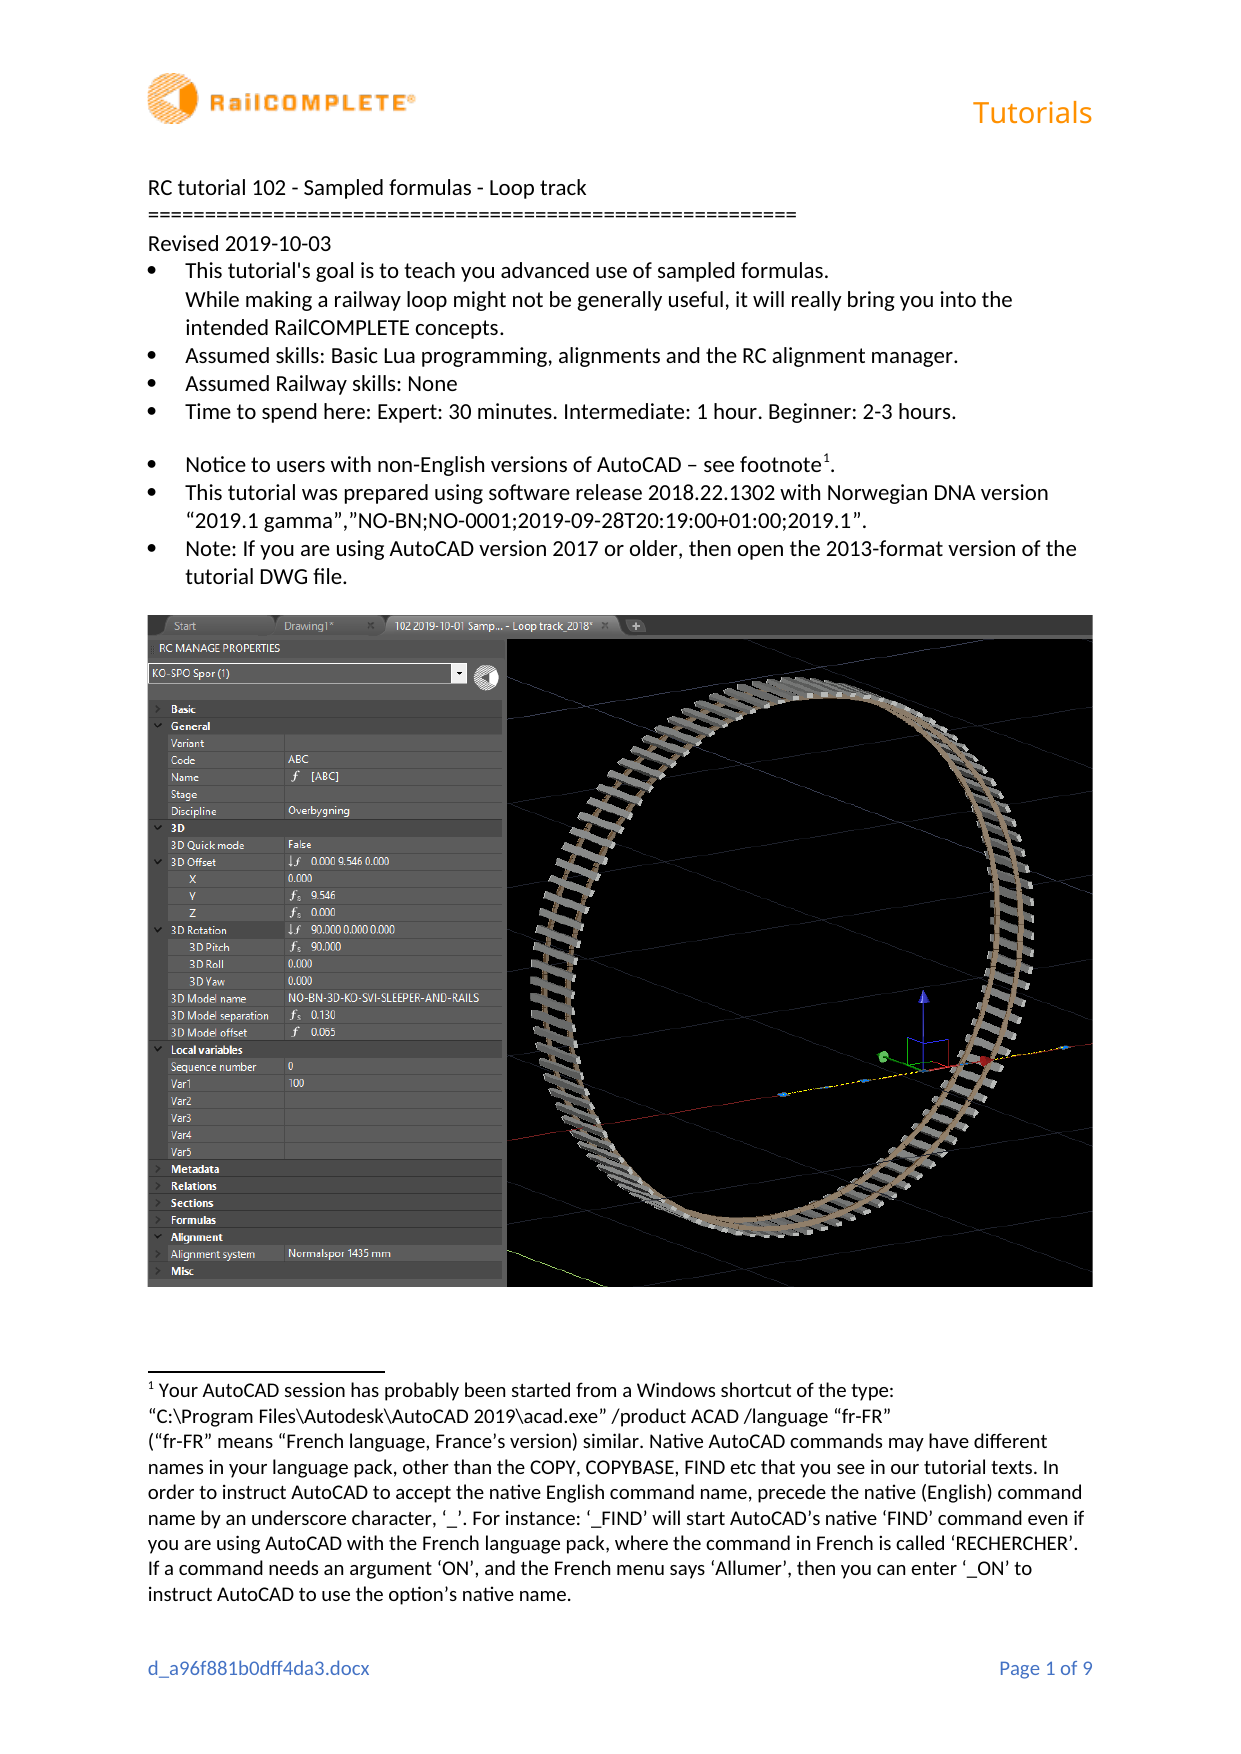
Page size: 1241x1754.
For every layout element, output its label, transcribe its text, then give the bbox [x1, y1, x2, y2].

list Time to spend here: Expert: 30 minutes. Intermediate: 1 hour. Beginner: 2-3 hours. [148, 397, 1093, 425]
list This tutorial's goal is to teach you advanced use of sampled formulas. While making a railway loop might not be generally useful, it will really bring you into the intended RailCOMPLETE concepts. [148, 257, 1093, 341]
list Notice to users with non-English versions of AutoCAD – see footnote. [148, 450, 1093, 478]
text Revised 2019-10-03 [148, 229, 1093, 257]
list Note: If you are using AutoCAD version 2017 or older, then open the 2013-format version of the tutorial DWG file. [148, 534, 1093, 590]
text RC tutorial 102 - Sampled formulas - Loop track ========================================================= [148, 173, 1093, 229]
list This tutorial was prepared using software release 2018.22.1302 with Norwegian DNA version “2019.1 gamma”,”NO-BN;NO-0001;2019-09-28T20:19:00+01:00;2019.1”. [148, 478, 1093, 534]
list Assumed skills: Basic Lua programming, alignments and the RC alignment manager. [148, 341, 1093, 369]
picture [147, 73, 422, 124]
picture [147, 615, 1093, 1287]
list Assumed Railway skills: None [148, 369, 1093, 397]
